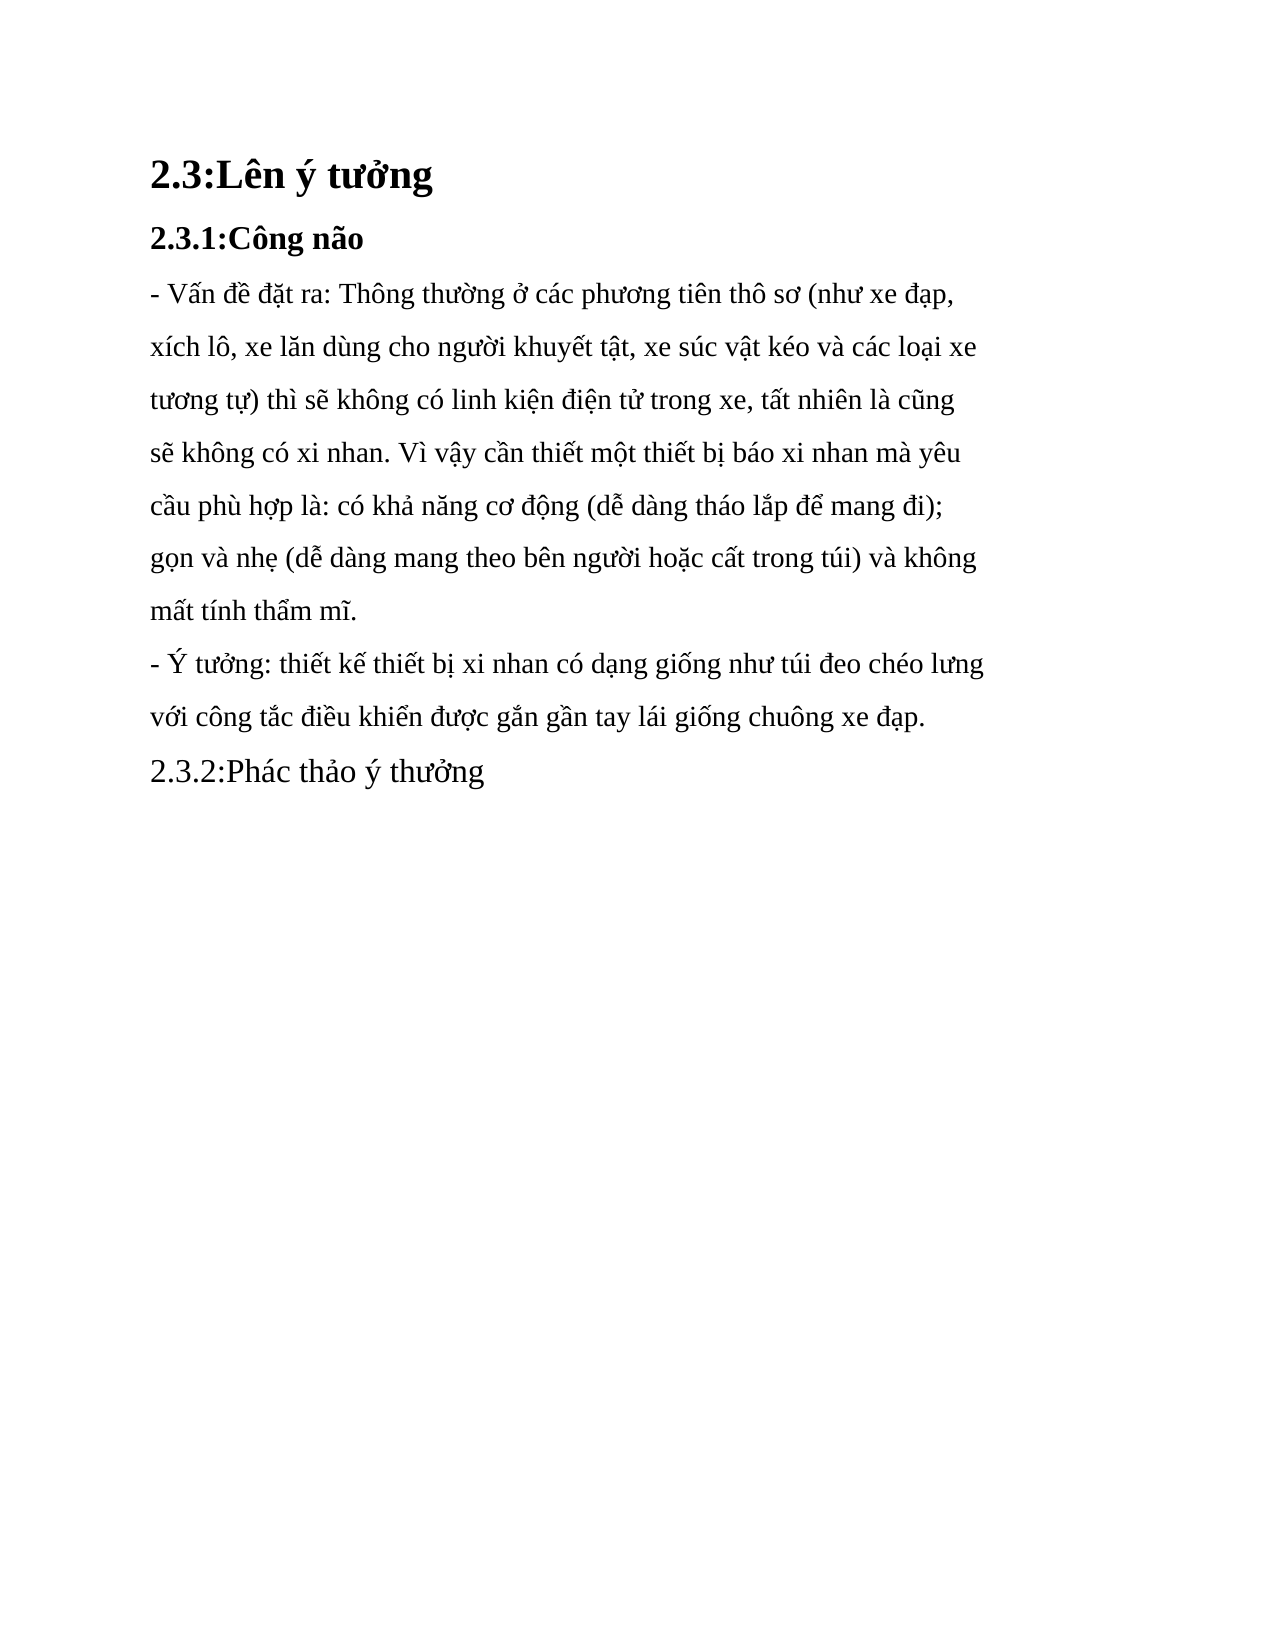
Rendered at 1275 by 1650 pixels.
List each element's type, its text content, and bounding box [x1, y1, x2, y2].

text mất tính thẩm mĩ. [150, 593, 1125, 627]
text - Vấn đề đặt ra: Thông thường ở các phương tiên thô sơ (như xe đạp, [150, 276, 1125, 310]
text 2.3.2:Phác thảo ý thưởng [150, 752, 1125, 790]
text xích lô, xe lăn dùng cho người khuyết tật, xe súc vật kéo và các loại xe [150, 329, 1125, 363]
text sẽ không có xi nhan. Vì vậy cần thiết một thiết bị báo xi nhan mà yêu [150, 435, 1125, 468]
text - Ý tưởng: thiết kế thiết bị xi nhan có dạng giống như túi đeo chéo lưng [150, 646, 1125, 679]
text với công tắc điều khiển được gắn gần tay lái giống chuông xe đạp. [150, 699, 1125, 732]
text 2.3.1:Công não [150, 218, 1125, 257]
text cầu phù hợp là: có khả năng cơ động (dễ dàng tháo lắp để mang đi); [150, 488, 1125, 521]
text tương tự) thì sẽ không có linh kiện điện tử trong xe, tất nhiên là cũng [150, 382, 1125, 416]
text 2.3:Lên ý tưởng [150, 150, 1125, 198]
text gọn và nhẹ (dễ dàng mang theo bên người hoặc cất trong túi) và không [150, 540, 1125, 574]
